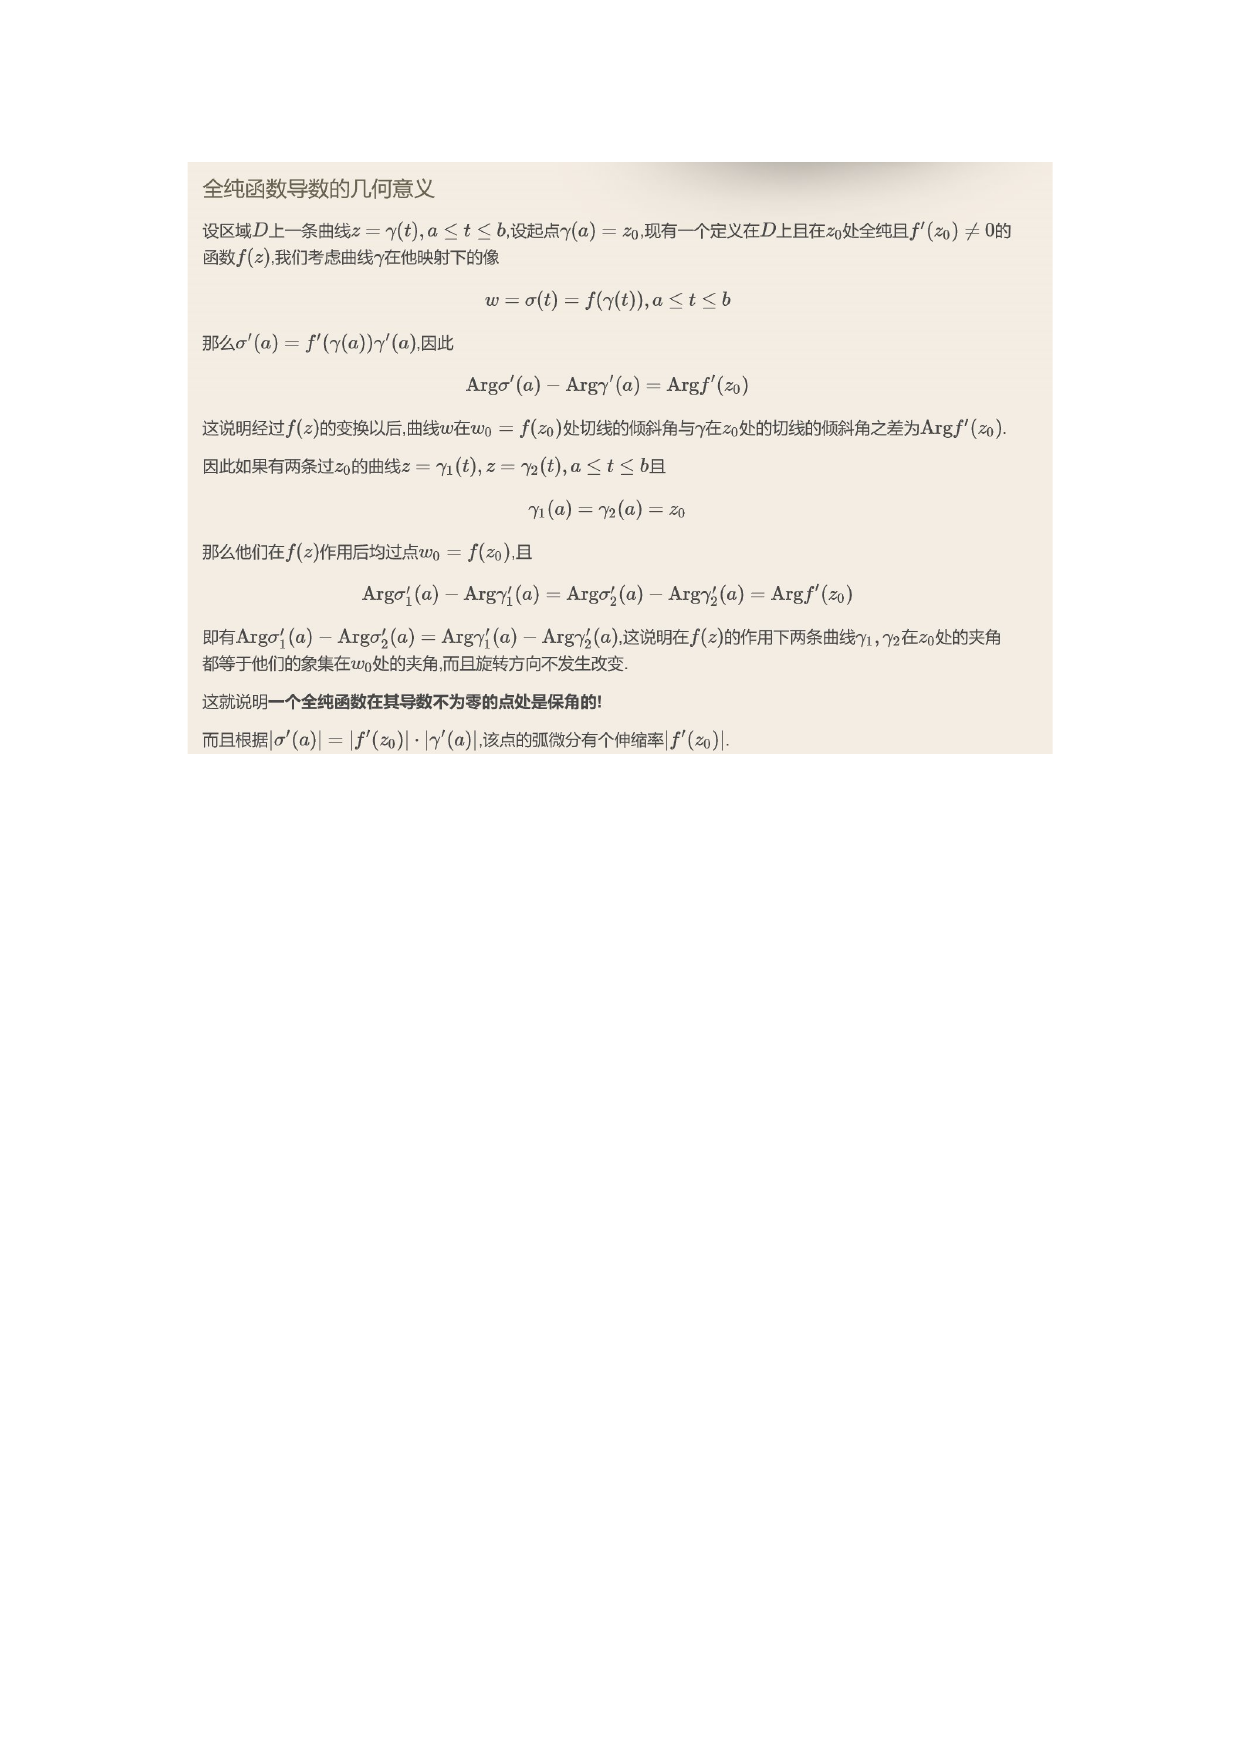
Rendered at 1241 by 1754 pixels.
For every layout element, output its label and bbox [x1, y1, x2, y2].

picture [187, 162, 1053, 754]
